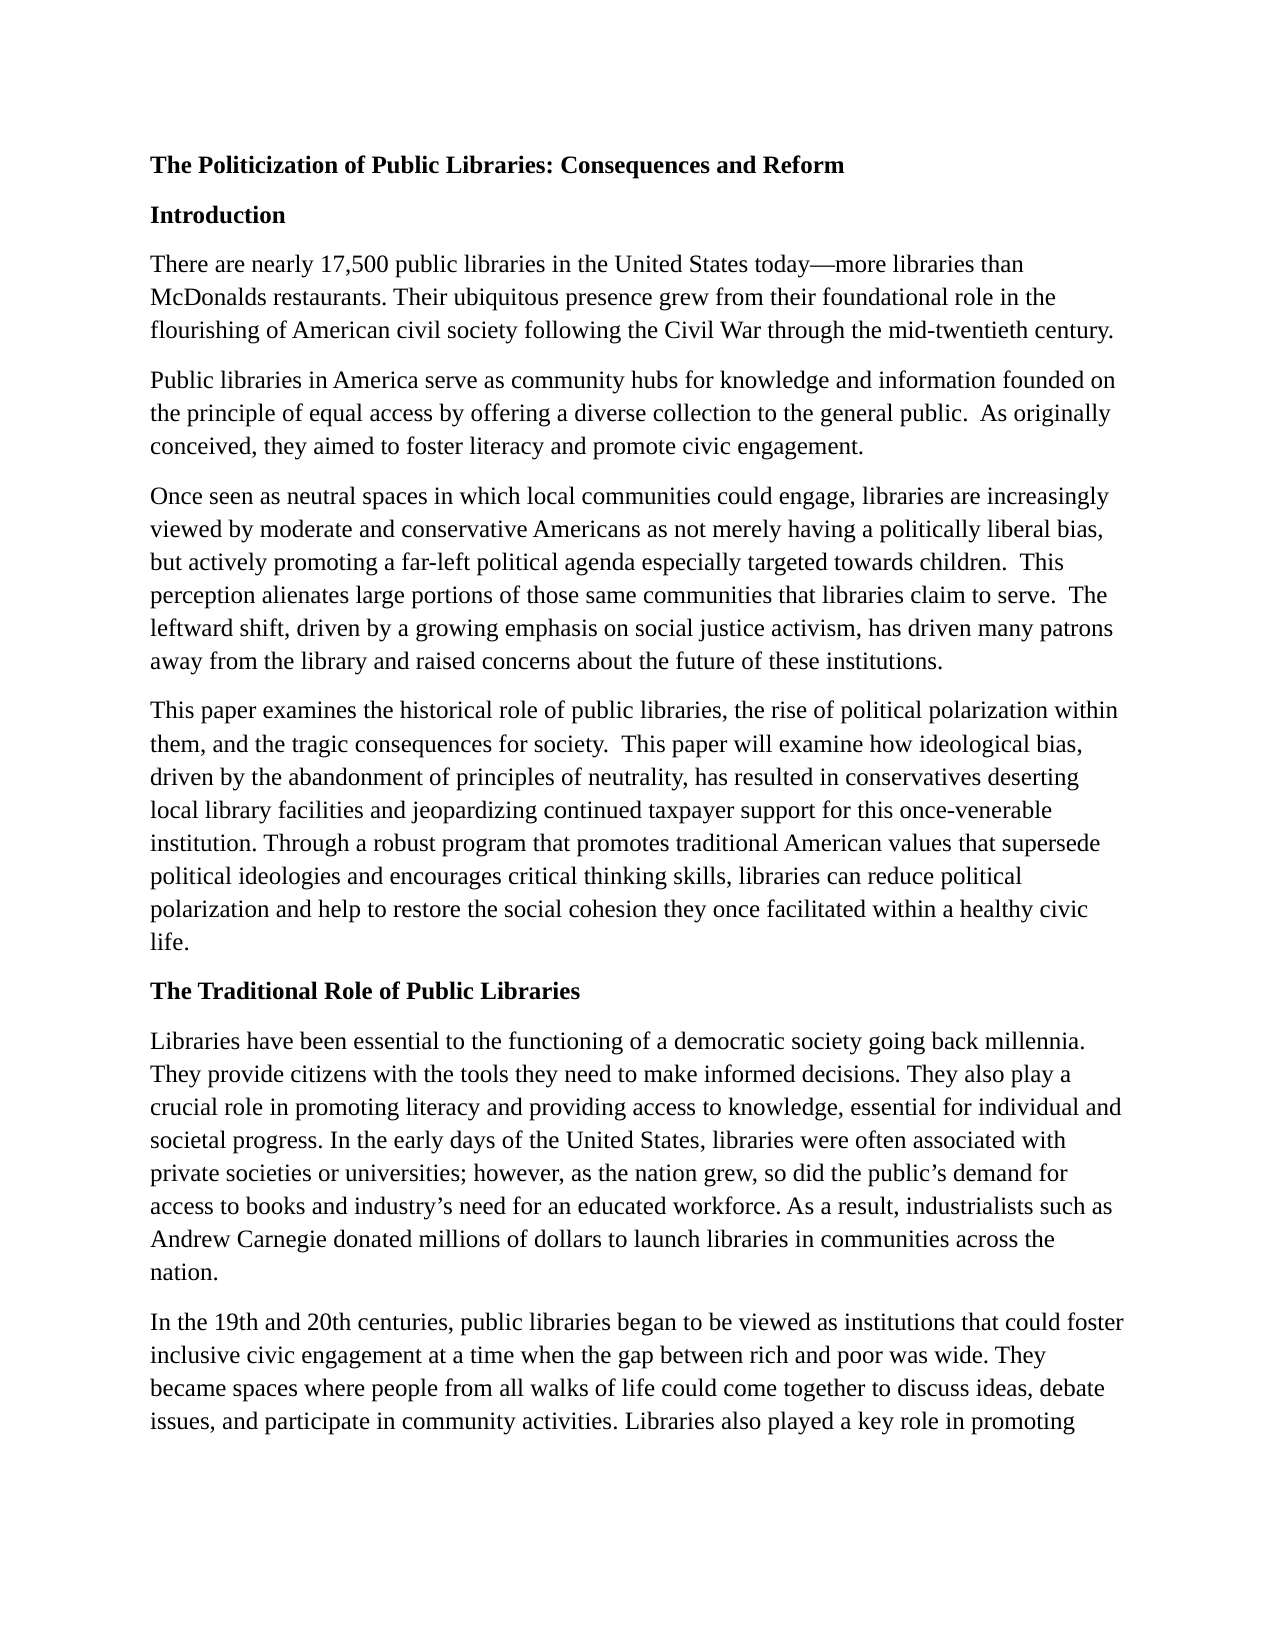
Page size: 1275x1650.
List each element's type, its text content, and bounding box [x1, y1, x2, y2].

text Libraries have been essential to the functioning of a democratic society going back millennia. They provide citizens with the tools they need to make informed decisions. They also play a crucial role in promoting literacy and providing access to knowledge, essential for individual and societal progress. In the early days of the United States, libraries were often associated with private societies or universities; however, as the nation grew, so did the public’s demand for access to books and industry’s need for an educated workforce. As a result, industrialists such as Andrew Carnegie donated millions of dollars to launch libraries in communities across the nation. [150, 1026, 1125, 1286]
text The Traditional Role of Public Libraries [150, 976, 1125, 1005]
text The Politicization of Public Libraries: Consequences and Reform [150, 150, 1125, 179]
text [150, 1307, 1125, 1435]
text There are nearly 17,500 public libraries in the United States today—more libraries than McDonalds restaurants. Their ubiquitous presence grew from their foundational role in the flourishing of American civil society following the Civil War through the mid-twentieth century. [150, 249, 1125, 344]
text Public libraries in America serve as community hubs for knowledge and information founded on the principle of equal access by offering a diverse collection to the general public. As originally conceived, they aimed to foster literacy and promote civic engagement. [150, 365, 1125, 460]
text This paper examines the historical role of public libraries, the rise of political polarization within them, and the tragic consequences for society. This paper will examine how ideological bias, driven by the abandonment of principles of neutrality, has resulted in conservatives deserting local library facilities and jeopardizing continued taxpayer support for this once-venerable institution. Through a robust program that promotes traditional American values that supersede political ideologies and encourages critical thinking skills, libraries can reduce political polarization and help to restore the social cohesion they once facilitated within a healthy civic life. [150, 696, 1125, 956]
text Introduction [150, 200, 1125, 228]
text Once seen as neutral spaces in which local communities could engage, libraries are increasingly viewed by moderate and conservative Americans as not merely having a politically liberal bias, but actively promoting a far-left political agenda especially targeted towards children. This perception alienates large portions of those same communities that libraries claim to serve. The leftward shift, driven by a growing emphasis on social justice activism, has driven many patrons away from the library and raised concerns about the future of these institutions. [150, 481, 1125, 675]
